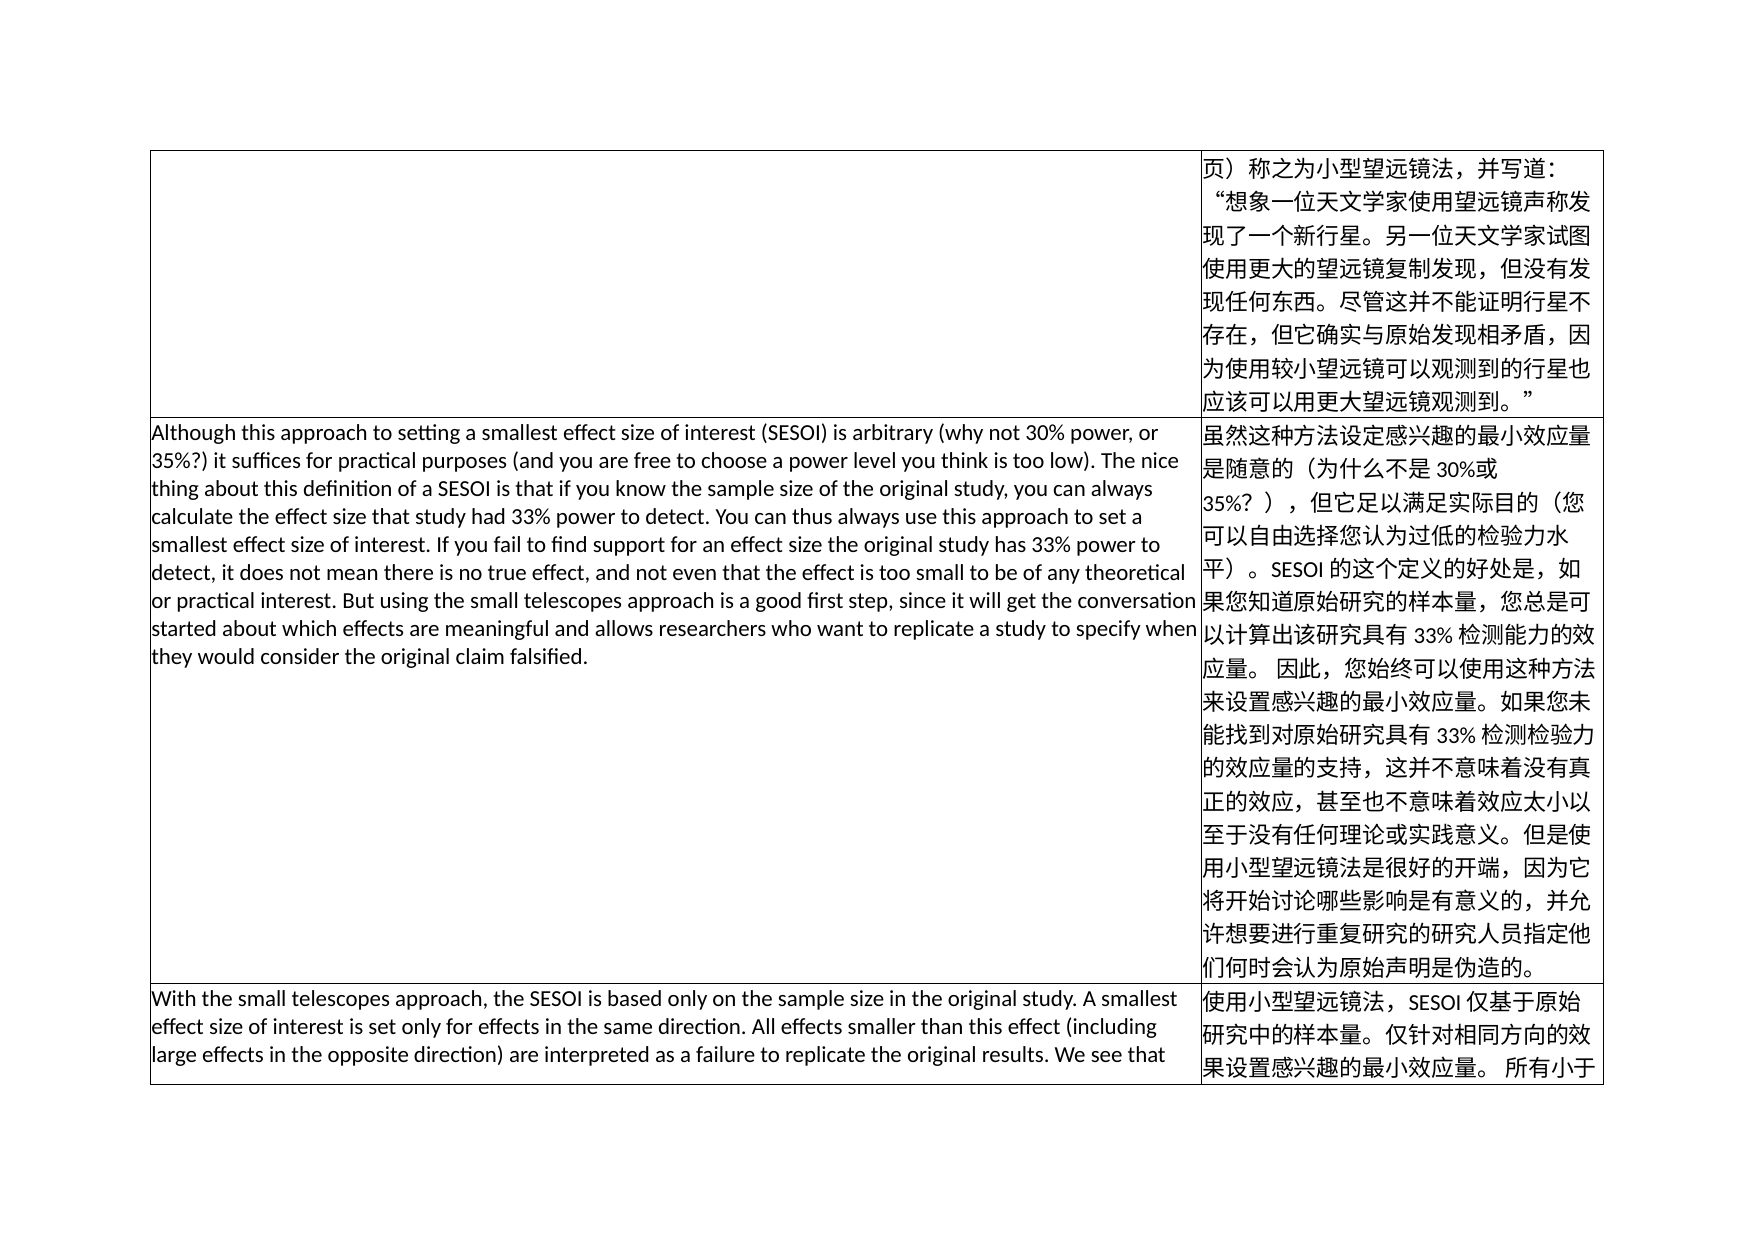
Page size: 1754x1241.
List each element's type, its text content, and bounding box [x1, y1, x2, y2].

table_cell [151, 151, 1201, 417]
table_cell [1202, 151, 1603, 417]
table_cell Although this approach to setting a smallest effect size of interest (SESOI) is arbitrary (why not 30% power, or 35%?) it suffices for practical purposes (and you are free to choose a power level you think is too low). The nice thing about this definition of a SESOI is that if you know the sample size of the original study, you can always calculate the effect size that study had 33% power to detect. You can thus always use this approach to set a smallest effect size of interest. If you fail to find support for an effect size the original study has 33% power to detect, it does not mean there is no true effect, and not even that the effect is too small to be of any theoretical or practical interest. But using the small telescopes approach is a good first step, since it will get the conversation started about which effects are meaningful and allows researchers who want to replicate a study to specify when they would consider the original claim falsified. [151, 418, 1201, 983]
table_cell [151, 984, 1201, 1083]
table_cell 虽然这种方法设定感兴趣的最小效应量是随意的（为什么不是30%或35%？），但它足以满足实际目的（您可以自由选择您认为过低的检验力水平）。SESOI 的这个定义的好处是，如果您知道原始研究的样本量，您总是可以计算出该研究具有 33% 检测能力的效应量。 因此，您始终可以使用这种方法来设置感兴趣的最小效应量。如果您未能找到对原始研究具有 33% 检测检验力的效应量的支持，这并不意味着没有真正的效应，甚至也不意味着效应太小以至于没有任何理论或实践意义。但是使用小型望远镜法是很好的开端，因为它将开始讨论哪些影响是有意义的，并允许想要进行重复研究的研究人员指定他们何时会认为原始声明是伪造的。 [1202, 418, 1603, 983]
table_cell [1202, 984, 1603, 1083]
